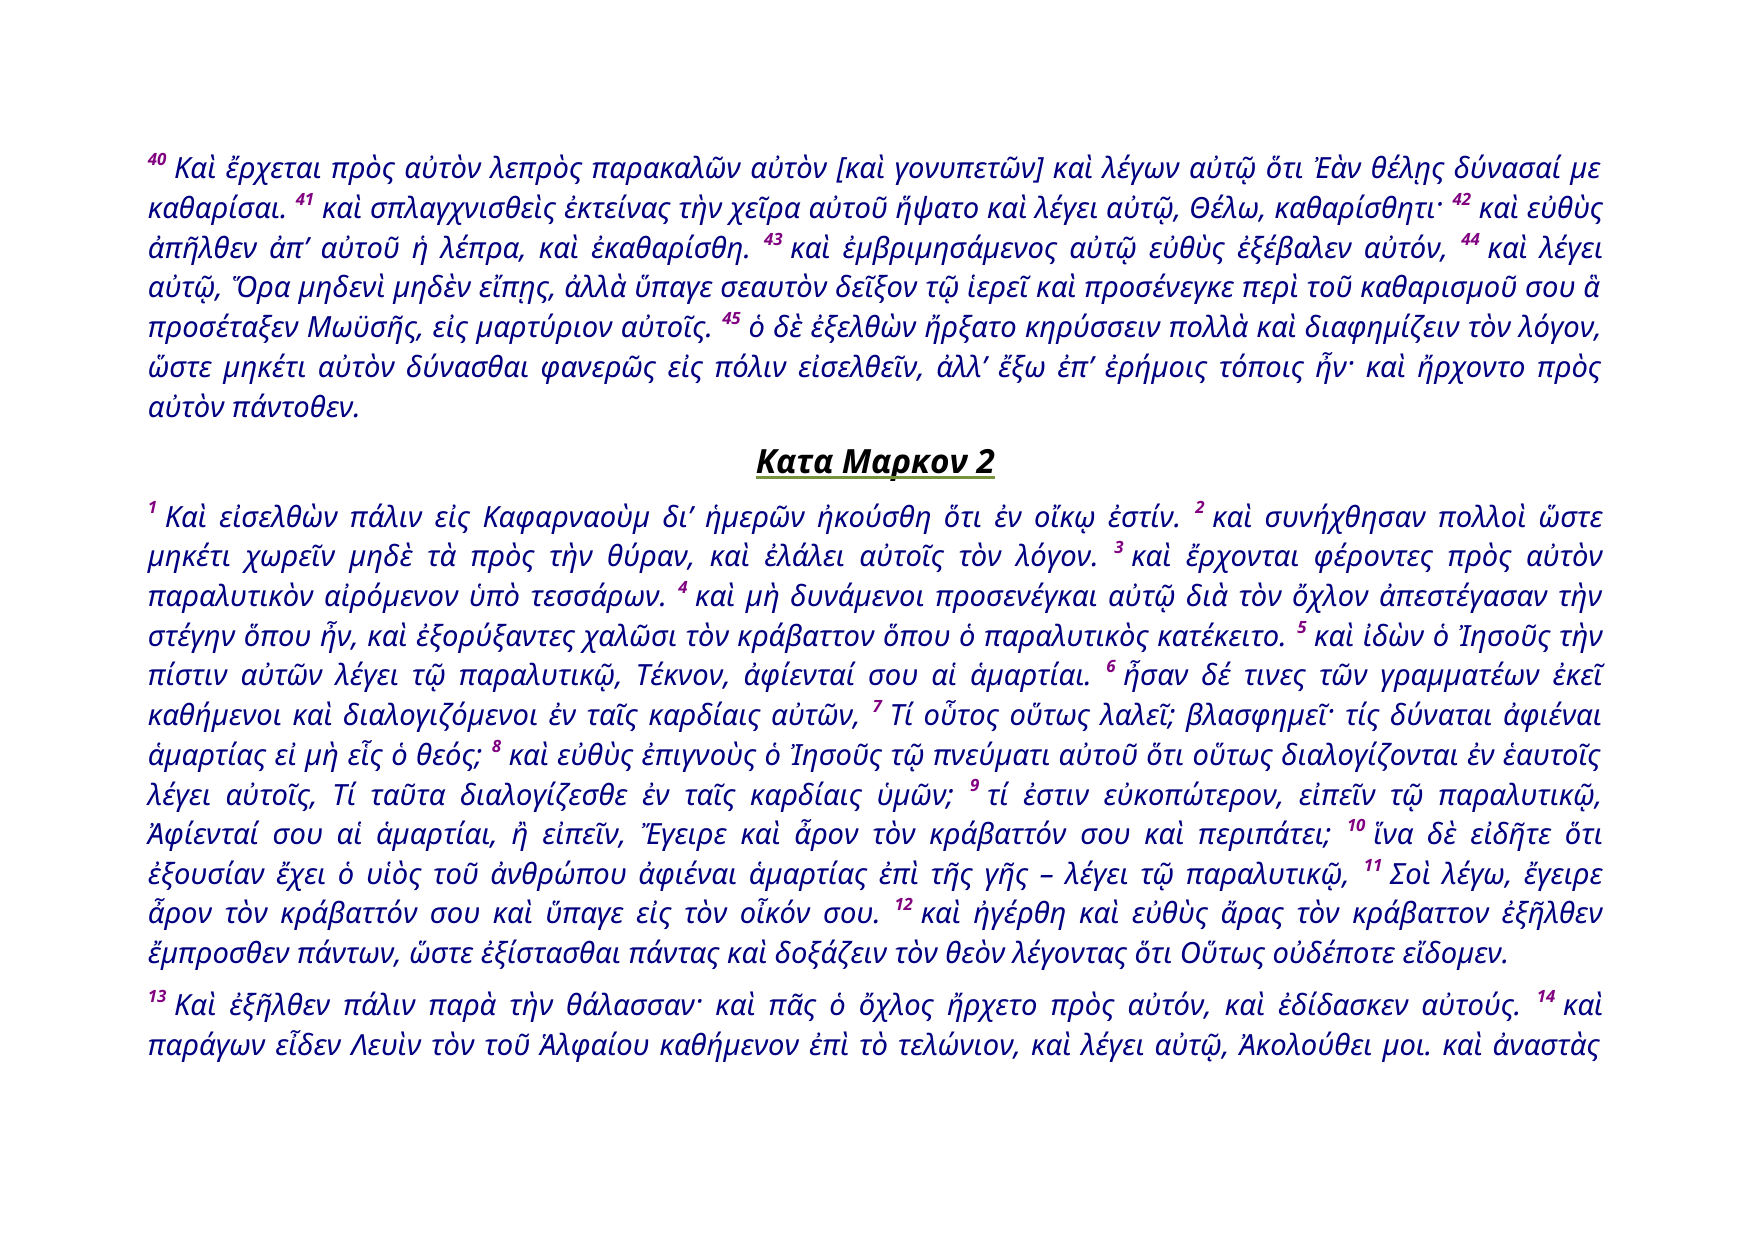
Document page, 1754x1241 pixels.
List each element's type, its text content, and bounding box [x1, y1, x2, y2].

text 1 Καὶ εἰσελθὼν πάλιν εἰς Καφαρναοὺμ δι’ ἡμερῶν ἠκούσθη ὅτι ἐν οἴκῳ ἐστίν. 2 καὶ συνήχθησαν πολλοὶ ὥστε μηκέτι χωρεῖν μηδὲ τὰ πρὸς τὴν θύραν, καὶ ἐλάλει αὐτοῖς τὸν λόγον. 3 καὶ ἔρχονται φέροντες πρὸς αὐτὸν παραλυτικὸν αἰρόμενον ὑπὸ τεσσάρων. 4 καὶ μὴ δυνάμενοι προσενέγκαι αὐτῷ διὰ τὸν ὄχλον ἀπεστέγασαν τὴν στέγην ὅπου ἦν, καὶ ἐξορύξαντες χαλῶσι τὸν κράβαττον ὅπου ὁ παραλυτικὸς κατέκειτο. 5 καὶ ἰδὼν ὁ Ἰησοῦς τὴν πίστιν αὐτῶν λέγει τῷ παραλυτικῷ, Τέκνον, ἀφίενταί σου αἱ ἁμαρτίαι. 6 ἦσαν δέ τινες τῶν γραμματέων ἐκεῖ καθήμενοι καὶ διαλογιζόμενοι ἐν ταῖς καρδίαις αὐτῶν, 7 Τί οὗτος οὕτως λαλεῖ; βλασφημεῖ· τίς δύναται ἀφιέναι ἁμαρτίας εἰ μὴ εἷς ὁ θεός; 8 καὶ εὐθὺς ἐπιγνοὺς ὁ Ἰησοῦς τῷ πνεύματι αὐτοῦ ὅτι οὕτως διαλογίζονται ἐν ἑαυτοῖς λέγει αὐτοῖς, Τί ταῦτα διαλογίζεσθε ἐν ταῖς καρδίαις ὑμῶν; 9 τί ἐστιν εὐκοπώτερον, εἰπεῖν τῷ παραλυτικῷ, Ἀφίενταί σου αἱ ἁμαρτίαι, ἢ εἰπεῖν, Ἔγειρε καὶ ἆρον τὸν κράβαττόν σου καὶ περιπάτει; 10 ἵνα δὲ εἰδῆτε ὅτι ἐξουσίαν ἔχει ὁ υἱὸς τοῦ ἀνθρώπου ἀφιέναι ἁμαρτίας ἐπὶ τῆς γῆς – λέγει τῷ παραλυτικῷ, 11 Σοὶ λέγω, ἔγειρε ἆρον τὸν κράβαττόν σου καὶ ὕπαγε εἰς τὸν οἶκόν σου. 12 καὶ ἠγέρθη καὶ εὐθὺς ἄρας τὸν κράβαττον ἐξῆλθεν ἔμπροσθεν πάντων, ὥστε ἐξίστασθαι πάντας καὶ δοξάζειν τὸν θεὸν λέγοντας ὅτι Οὕτως οὐδέποτε εἴδομεν. [148, 496, 1606, 972]
text Κατα Μαρκον 2 [148, 438, 1606, 483]
text 40 Καὶ ἔρχεται πρὸς αὐτὸν λεπρὸς παρακαλῶν αὐτὸν [καὶ γονυπετῶν] καὶ λέγων αὐτῷ ὅτι Ἐὰν θέλῃς δύνασαί με καθαρίσαι. 41 καὶ σπλαγχνισθεὶς ἐκτείνας τὴν χεῖρα αὐτοῦ ἥψατο καὶ λέγει αὐτῷ, Θέλω, καθαρίσθητι· 42 καὶ εὐθὺς ἀπῆλθεν ἀπ’ αὐτοῦ ἡ λέπρα, καὶ ἐκαθαρίσθη. 43 καὶ ἐμβριμησάμενος αὐτῷ εὐθὺς ἐξέβαλεν αὐτόν, 44 καὶ λέγει αὐτῷ, Ὅρα μηδενὶ μηδὲν εἴπῃς, ἀλλὰ ὕπαγε σεαυτὸν δεῖξον τῷ ἱερεῖ καὶ προσένεγκε περὶ τοῦ καθαρισμοῦ σου ἃ προσέταξεν Μωϋσῆς, εἰς μαρτύριον αὐτοῖς. 45 ὁ δὲ ἐξελθὼν ἤρξατο κηρύσσειν πολλὰ καὶ διαφημίζειν τὸν λόγον, ὥστε μηκέτι αὐτὸν δύνασθαι φανερῶς εἰς πόλιν εἰσελθεῖν, ἀλλ’ ἔξω ἐπ’ ἐρήμοις τόποις ἦν· καὶ ἤρχοντο πρὸς αὐτὸν πάντοθεν. [148, 148, 1606, 426]
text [148, 985, 1606, 1064]
